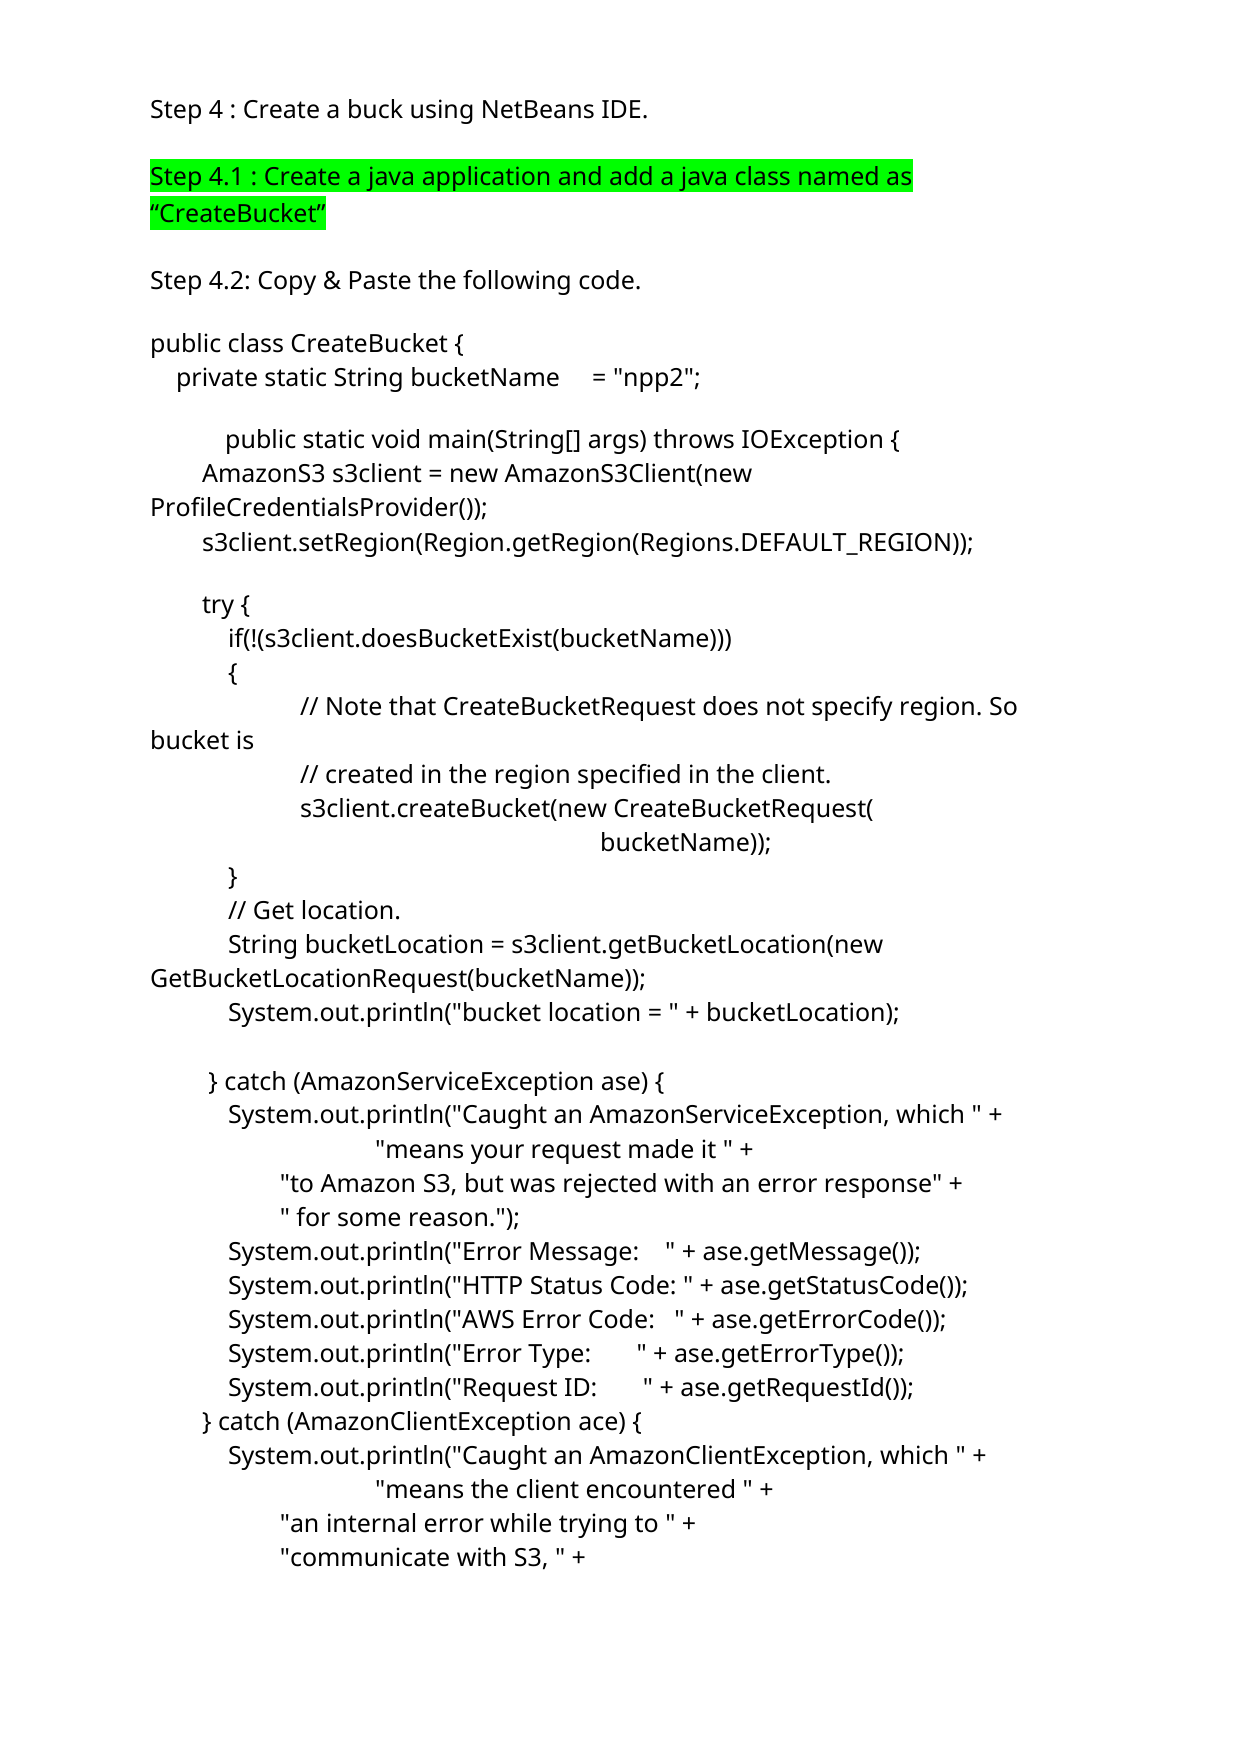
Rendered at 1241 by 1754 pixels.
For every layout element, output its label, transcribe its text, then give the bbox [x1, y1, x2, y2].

text } catch (AmazonClientException ace) { [150, 1404, 1090, 1438]
text AmazonS3 s3client = new AmazonS3Client(new ProfileCredentialsProvider()); [150, 456, 1090, 524]
text public class CreateBucket { [150, 326, 1090, 360]
text System.out.println("Caught an AmazonClientException, which " + [150, 1438, 1090, 1472]
text System.out.println("Caught an AmazonServiceException, which " + [150, 1097, 1090, 1131]
text // Note that CreateBucketRequest does not specify region. So bucket is [150, 688, 1090, 757]
text System.out.println("bucket location = " + bucketLocation); [150, 995, 1090, 1029]
text bucketName)); [150, 825, 1090, 859]
text { [150, 654, 1090, 688]
text " for some reason."); [150, 1199, 1090, 1233]
text System.out.println("AWS Error Code: " + ase.getErrorCode()); [150, 1302, 1090, 1336]
text String bucketLocation = s3client.getBucketLocation(new GetBucketLocationRequest(bucketName)); [150, 927, 1090, 995]
text // Get location. [150, 893, 1090, 927]
text } [150, 859, 1090, 893]
text s3client.setRegion(Region.getRegion(Regions.DEFAULT_REGION)); [150, 524, 1090, 558]
text // created in the region specified in the client. [150, 757, 1090, 791]
text "means your request made it " + [150, 1131, 1090, 1165]
text "to Amazon S3, but was rejected with an error response" + [150, 1165, 1090, 1199]
text "communicate with S3, " + [150, 1540, 1090, 1574]
text "an internal error while trying to " + [150, 1506, 1090, 1540]
text try { [150, 586, 1090, 620]
text System.out.println("Error Type: " + ase.getErrorType()); [150, 1336, 1090, 1370]
text System.out.println("Error Message: " + ase.getMessage()); [150, 1233, 1090, 1267]
text if(!(s3client.doesBucketExist(bucketName))) [150, 620, 1090, 654]
text System.out.println("HTTP Status Code: " + ase.getStatusCode()); [150, 1267, 1090, 1302]
text System.out.println("Request ID: " + ase.getRequestId()); [150, 1370, 1090, 1404]
text public static void main(String[] args) throws IOException { [150, 422, 1090, 456]
text Step 4.2: Copy & Paste the following code. [150, 259, 1090, 297]
text Step 4 : Create a buck using NetBeans IDE. [150, 88, 1090, 126]
text } catch (AmazonServiceException ase) { [150, 1063, 1090, 1097]
text s3client.createBucket(new CreateBucketRequest( [150, 791, 1090, 825]
text Step 4.1 : Create a java application and add a java class named as “CreateBucket” [150, 155, 1090, 230]
text "means the client encountered " + [150, 1472, 1090, 1506]
text private static String bucketName = "npp2"; [150, 360, 1090, 394]
